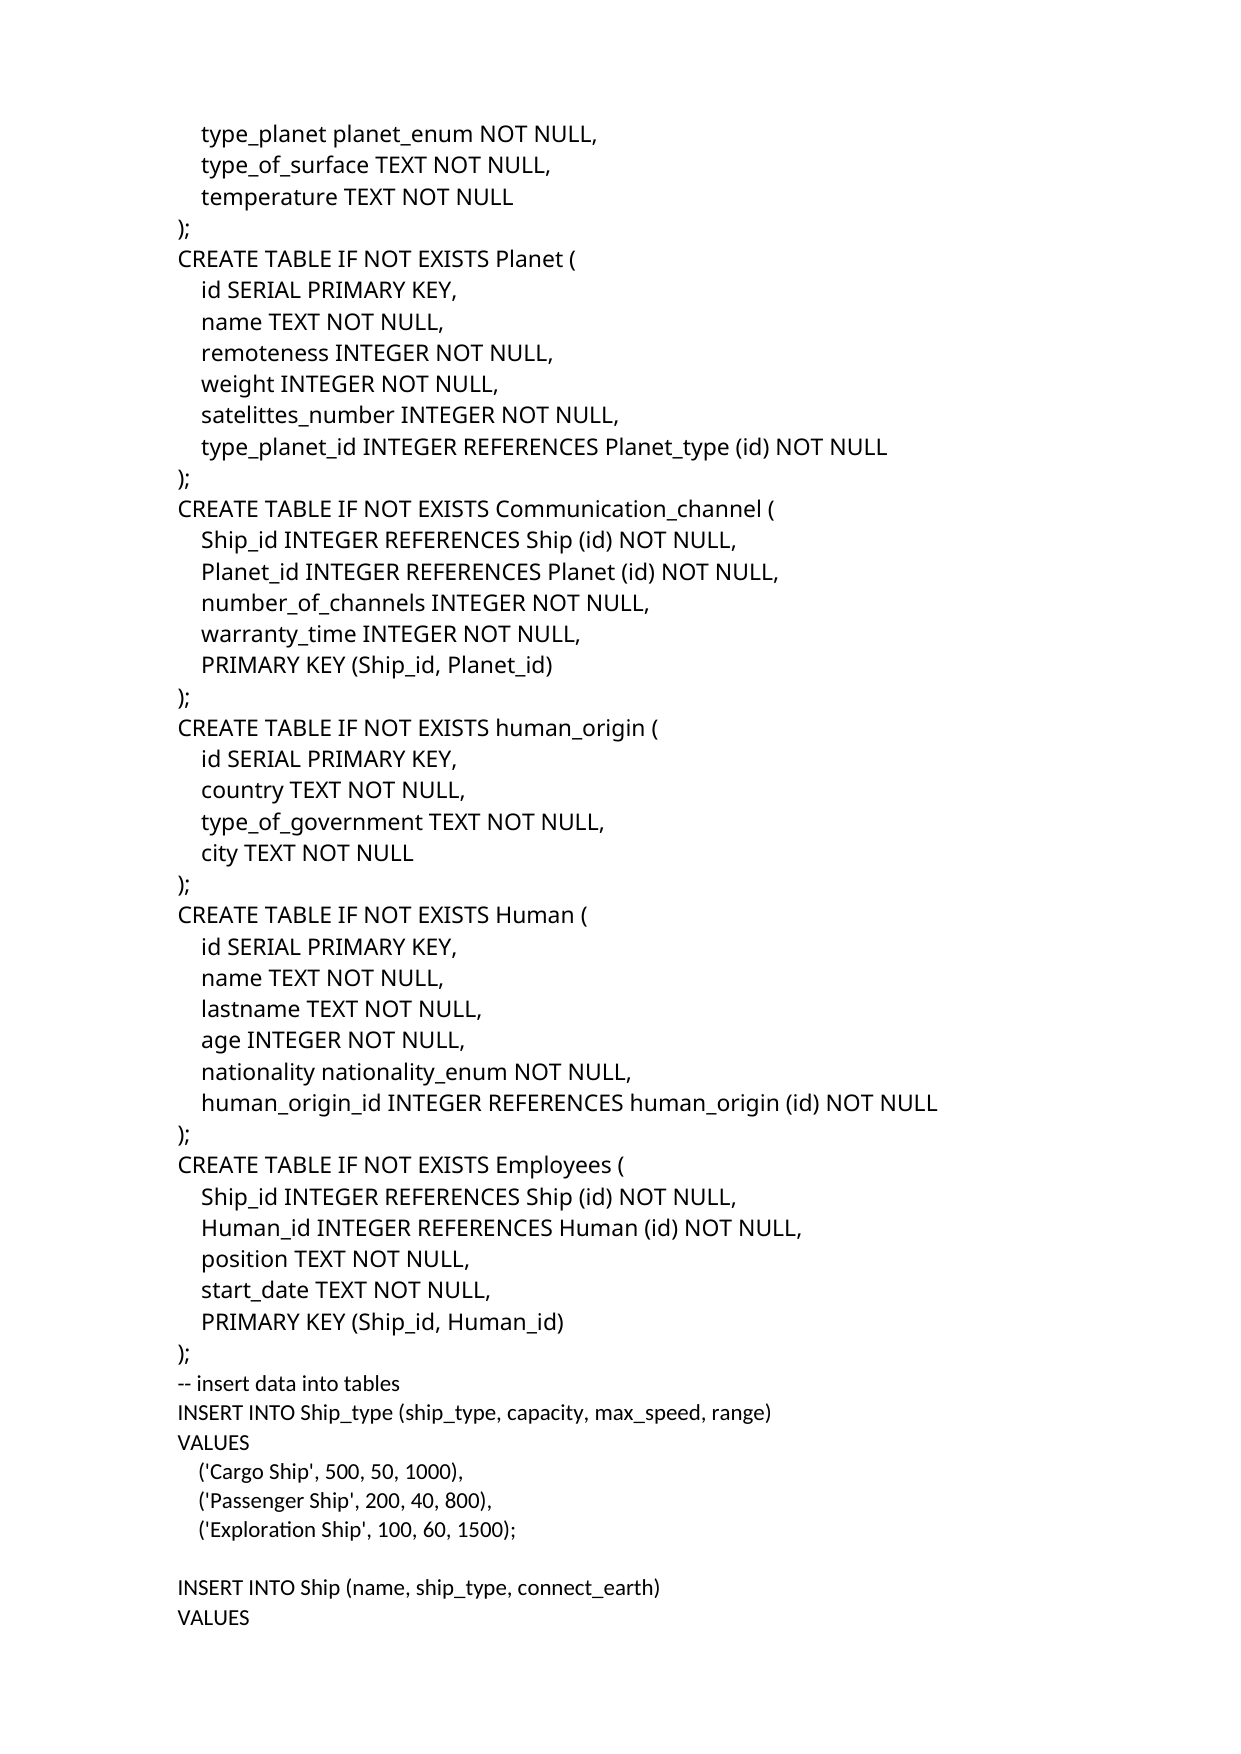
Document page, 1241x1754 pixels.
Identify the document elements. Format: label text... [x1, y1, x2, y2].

text CREATE TABLE IF NOT EXISTS Planet ( [177, 243, 1152, 274]
text age INTEGER NOT NULL, [177, 1024, 1152, 1056]
text type_planet_id INTEGER REFERENCES Planet_type (id) NOT NULL [177, 431, 1152, 462]
text start_date TEXT NOT NULL, [177, 1274, 1152, 1306]
text lastname TEXT NOT NULL, [177, 993, 1152, 1024]
text VALUES [177, 1426, 1152, 1456]
text id SERIAL PRIMARY KEY, [177, 743, 1152, 774]
text number_of_channels INTEGER NOT NULL, [177, 587, 1152, 618]
text VALUES [177, 1601, 1152, 1631]
text ); [177, 462, 1152, 493]
text human_origin_id INTEGER REFERENCES human_origin (id) NOT NULL [177, 1087, 1152, 1118]
text CREATE TABLE IF NOT EXISTS human_origin ( [177, 712, 1152, 743]
text country TEXT NOT NULL, [177, 774, 1152, 806]
text warranty_time INTEGER NOT NULL, [177, 618, 1152, 649]
text weight INTEGER NOT NULL, [177, 368, 1152, 399]
text -- insert data into tables [177, 1368, 1152, 1397]
text ('Passenger Ship', 200, 40, 800), [177, 1485, 1152, 1514]
text Human_id INTEGER REFERENCES Human (id) NOT NULL, [177, 1212, 1152, 1243]
text ); [177, 1337, 1152, 1368]
text Ship_id INTEGER REFERENCES Ship (id) NOT NULL, [177, 1181, 1152, 1212]
text Ship_id INTEGER REFERENCES Ship (id) NOT NULL, [177, 524, 1152, 556]
text city TEXT NOT NULL [177, 837, 1152, 868]
text id SERIAL PRIMARY KEY, [177, 931, 1152, 962]
text ); [177, 681, 1152, 712]
text temperature TEXT NOT NULL [177, 181, 1152, 212]
text position TEXT NOT NULL, [177, 1243, 1152, 1274]
text remoteness INTEGER NOT NULL, [177, 337, 1152, 368]
text type_of_surface TEXT NOT NULL, [177, 149, 1152, 181]
text CREATE TABLE IF NOT EXISTS Human ( [177, 899, 1152, 931]
text nationality nationality_enum NOT NULL, [177, 1056, 1152, 1087]
text name TEXT NOT NULL, [177, 962, 1152, 993]
text type_of_government TEXT NOT NULL, [177, 806, 1152, 837]
text ('Cargo Ship', 500, 50, 1000), [177, 1456, 1152, 1485]
text ); [177, 868, 1152, 899]
text Planet_id INTEGER REFERENCES Planet (id) NOT NULL, [177, 556, 1152, 587]
text INSERT INTO Ship (name, ship_type, connect_earth) [177, 1572, 1152, 1601]
text ); [177, 1118, 1152, 1149]
text PRIMARY KEY (Ship_id, Human_id) [177, 1306, 1152, 1337]
text name TEXT NOT NULL, [177, 306, 1152, 337]
text ); [177, 212, 1152, 243]
text PRIMARY KEY (Ship_id, Planet_id) [177, 649, 1152, 681]
text ('Exploration Ship', 100, 60, 1500); [177, 1514, 1152, 1543]
text satelittes_number INTEGER NOT NULL, [177, 399, 1152, 431]
text type_planet planet_enum NOT NULL, [177, 118, 1152, 149]
text INSERT INTO Ship_type (ship_type, capacity, max_speed, range) [177, 1397, 1152, 1426]
text CREATE TABLE IF NOT EXISTS Communication_channel ( [177, 493, 1152, 524]
text id SERIAL PRIMARY KEY, [177, 274, 1152, 306]
text CREATE TABLE IF NOT EXISTS Employees ( [177, 1149, 1152, 1181]
